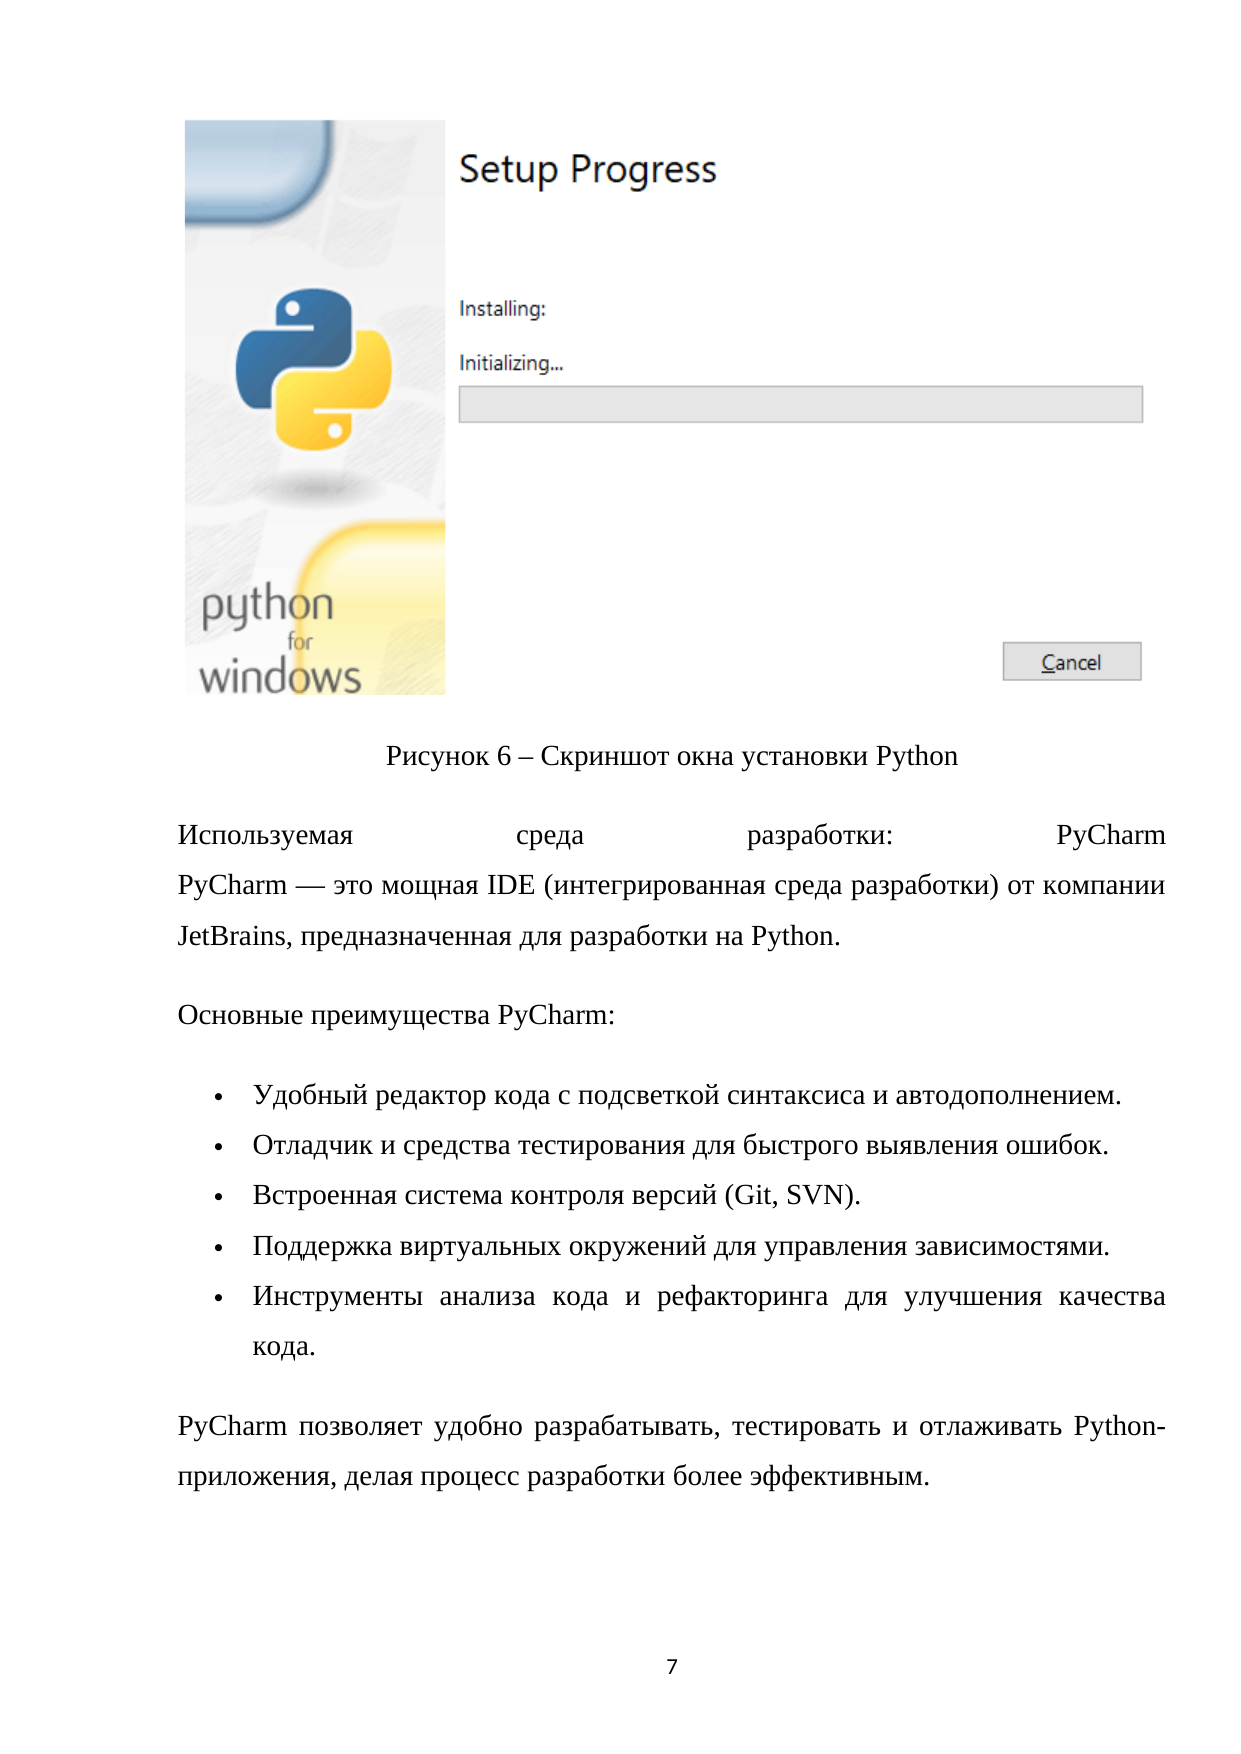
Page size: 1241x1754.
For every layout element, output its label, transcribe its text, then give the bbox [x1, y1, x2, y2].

list Поддержка виртуальных окружений для управления зависимостями. [215, 1228, 1167, 1261]
text Рисунок 6 – Скриншот окна установки Python [177, 738, 1167, 771]
list Отладчик и средства тестирования для быстрого выявления ошибок. [215, 1127, 1167, 1161]
text Используемая среда разработки: PyCharm PyCharm — это мощная IDE (интегрированная среда разработки) от компании JetBrains, предназначенная для разработки на Python. [177, 817, 1167, 951]
text Основные преимущества PyCharm: [177, 997, 1167, 1031]
list Встроенная система контроля версий (Git, SVN). [215, 1177, 1167, 1211]
text PyCharm позволяет удобно разрабатывать, тестировать и отлаживать Python-приложения, делая процесс разработки более эффективным. [177, 1408, 1167, 1492]
list Инструменты анализа кода и рефакторинга для улучшения качества кода. [215, 1278, 1167, 1362]
picture [184, 118, 1159, 695]
list Удобный редактор кода с подсветкой синтаксиса и автодополнением. [215, 1077, 1167, 1110]
